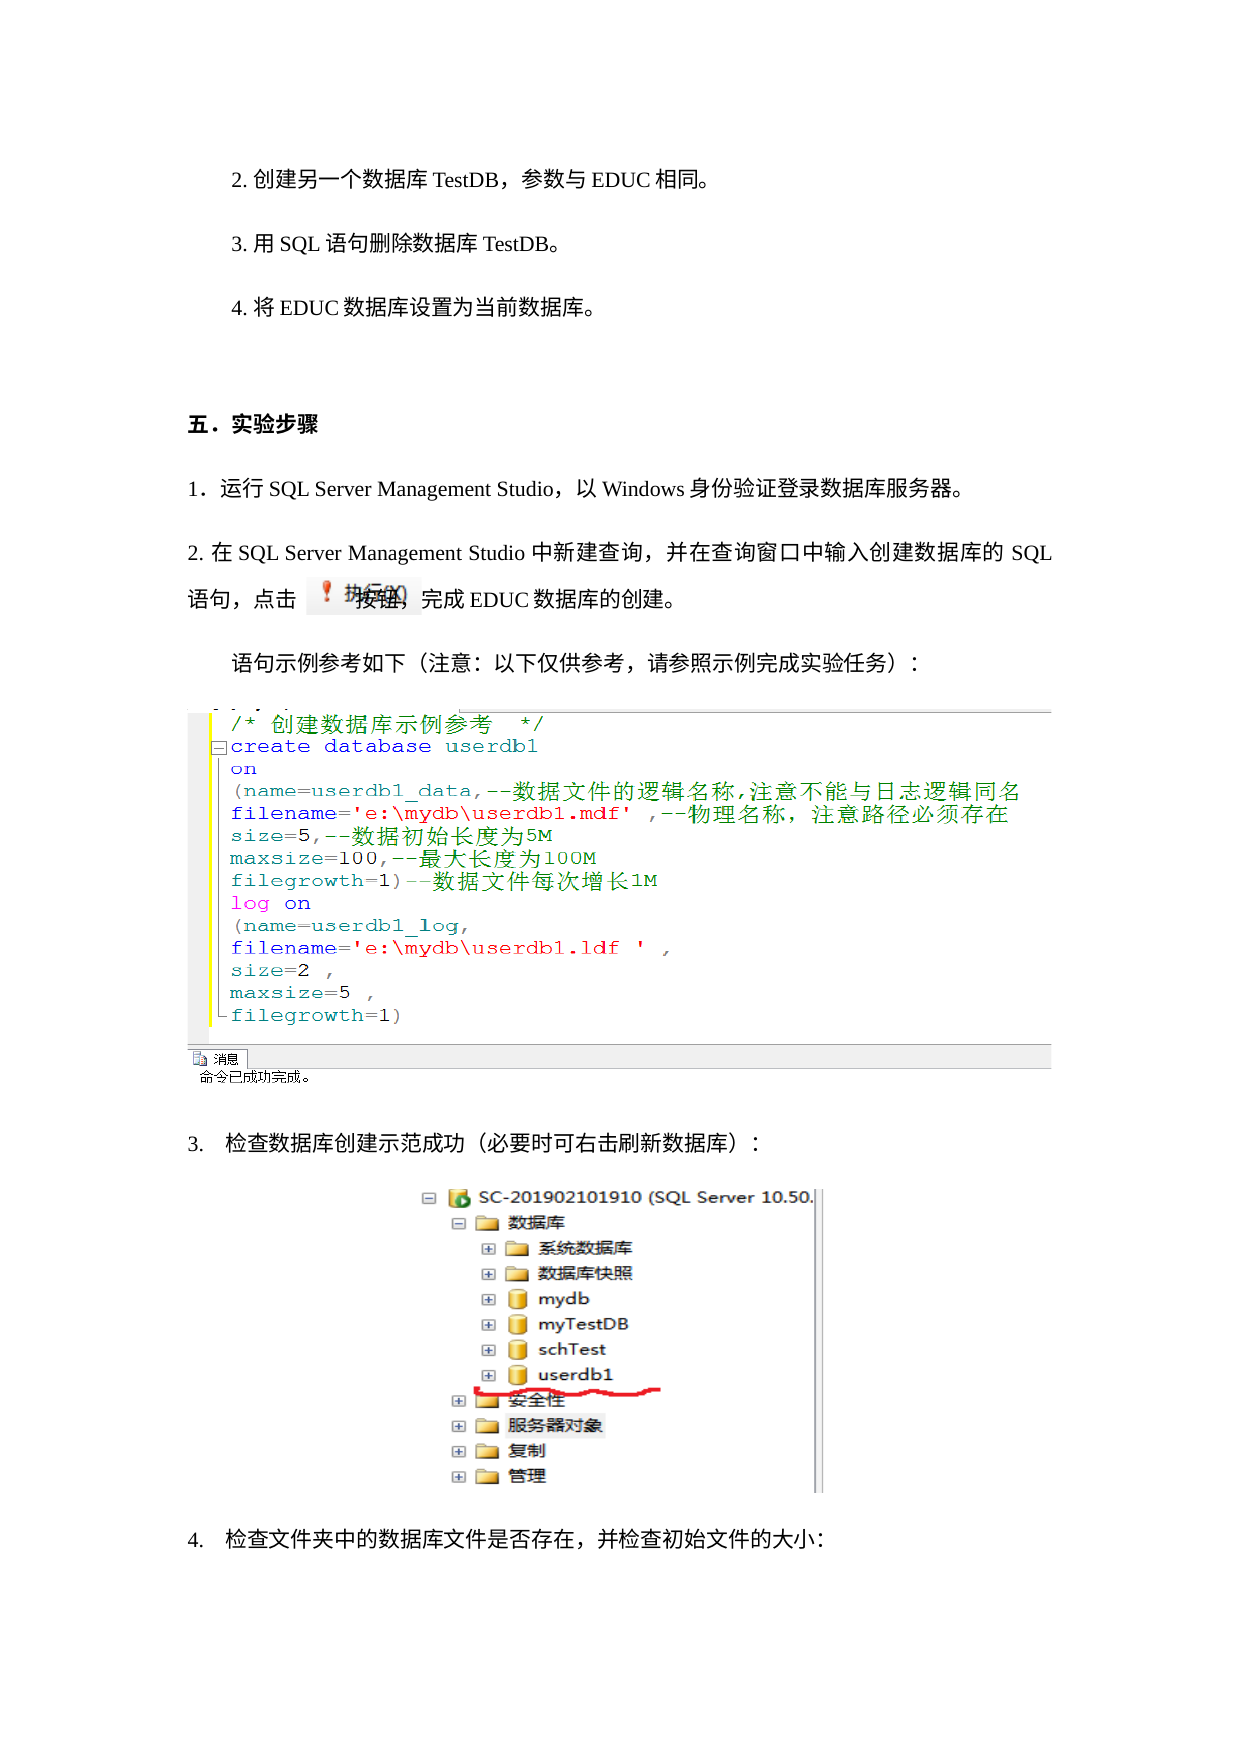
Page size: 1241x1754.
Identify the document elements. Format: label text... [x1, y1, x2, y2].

text 1．运行SQL Server Management Studio，以Windows身份验证登录数据库服务器。 [187, 471, 1053, 503]
text 3. 用SQL语句删除数据库TestDB。 [187, 226, 1053, 257]
picture [417, 1189, 824, 1493]
text 五．实验步骤 [187, 407, 1053, 439]
text 2. 在SQL Server Management Studio中新建查询，并在查询窗口中输入创建数据库的SQL语句，点击 按钮，完成EDUC数据库的创建。 [187, 535, 1053, 614]
picture [187, 709, 1052, 1097]
text 4. 将EDUC数据库设置为当前数据库。 [187, 289, 1053, 321]
text 语句示例参考如下（注意：以下仅供参考，请参照示例完成实验任务）： [187, 646, 1053, 678]
list 检查文件夹中的数据库文件是否存在，并检查初始文件的大小： [187, 1522, 1053, 1553]
list 检查数据库创建示范成功（必要时可右击刷新数据库）： [187, 1126, 1053, 1157]
text 2. 创建另一个数据库TestDB，参数与EDUC相同。 [187, 162, 1053, 194]
